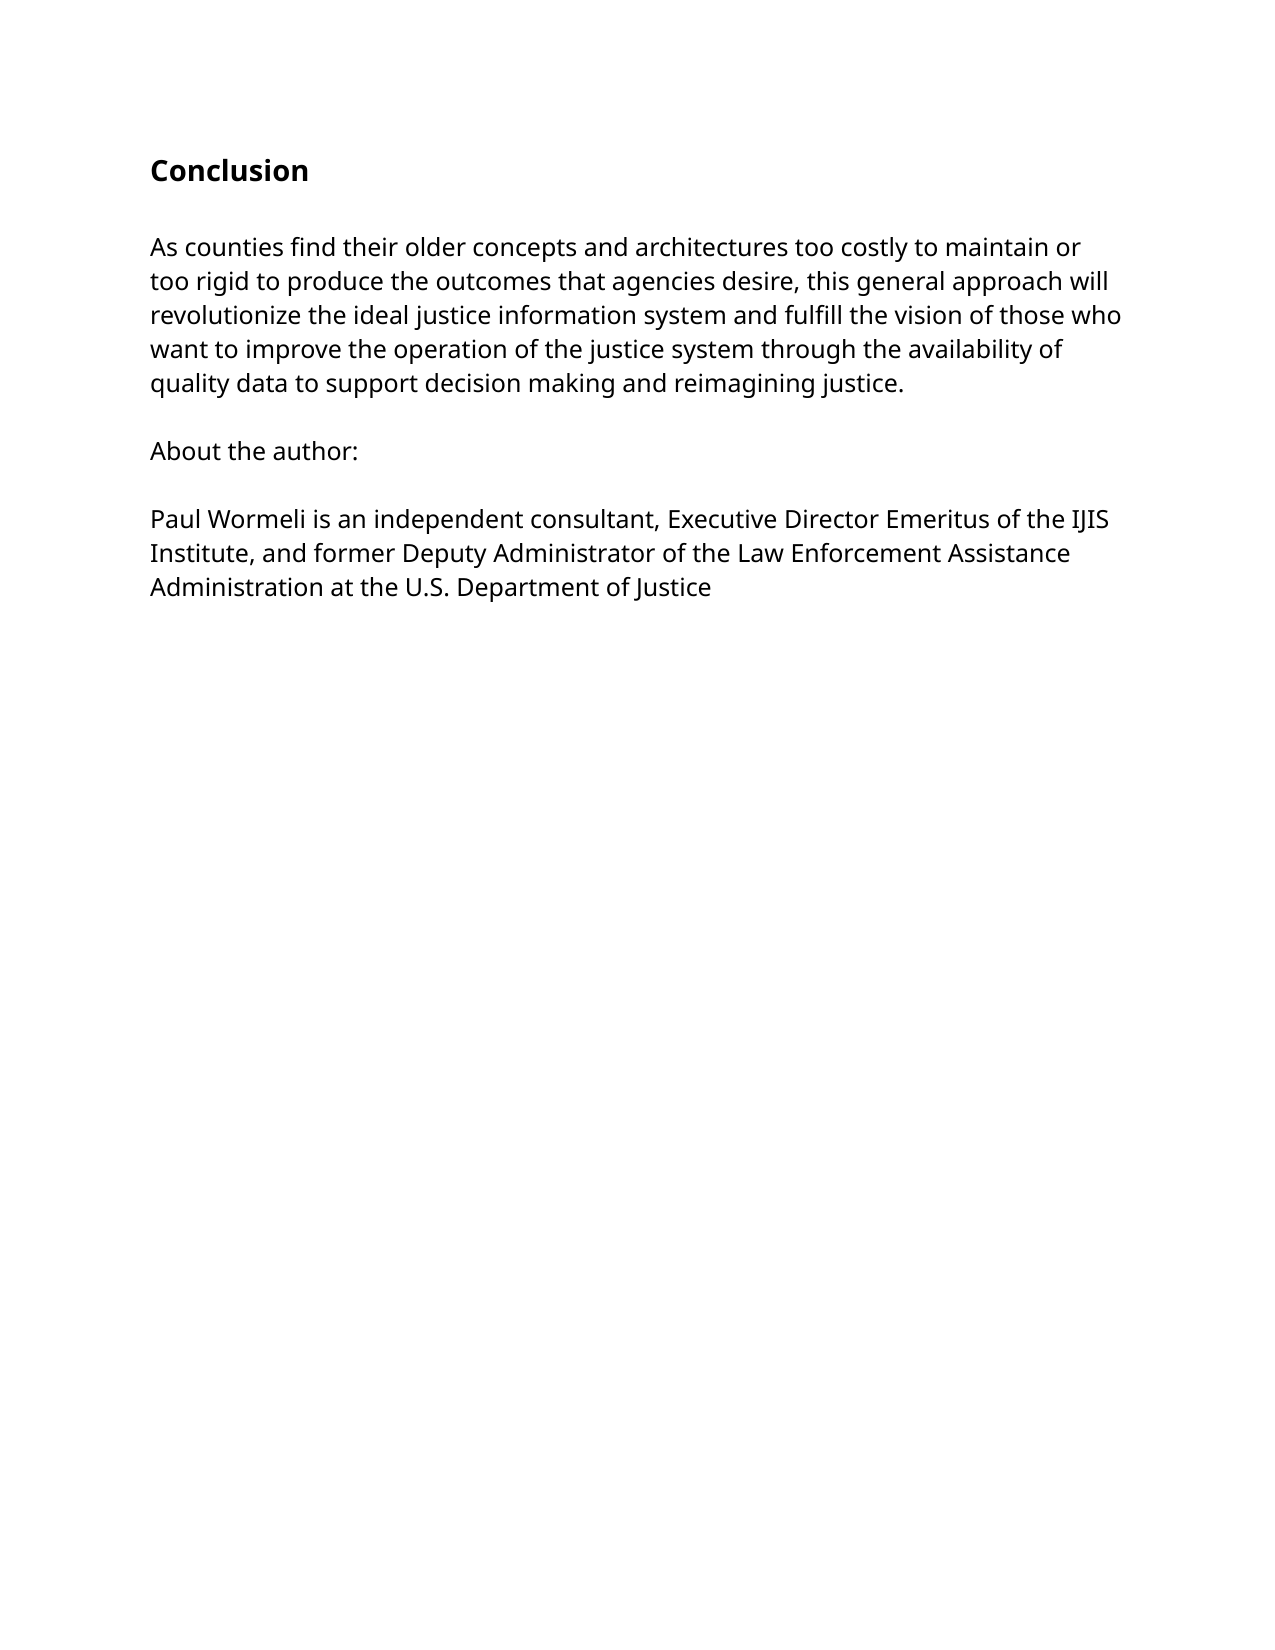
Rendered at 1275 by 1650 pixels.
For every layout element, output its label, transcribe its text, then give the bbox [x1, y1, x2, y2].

text About the author: [150, 434, 1125, 468]
text Conclusion [150, 150, 1125, 190]
text As counties find their older concepts and architectures too costly to maintain or too rigid to produce the outcomes that agencies desire, this general approach will revolutionize the ideal justice information system and fulfill the vision of those who want to improve the operation of the justice system through the availability of quality data to support decision making and reimagining justice. [150, 229, 1125, 400]
text Paul Wormeli is an independent consultant, Executive Director Emeritus of the IJIS Institute, and former Deputy Administrator of the Law Enforcement Assistance Administration at the U.S. Department of Justice [150, 502, 1125, 604]
